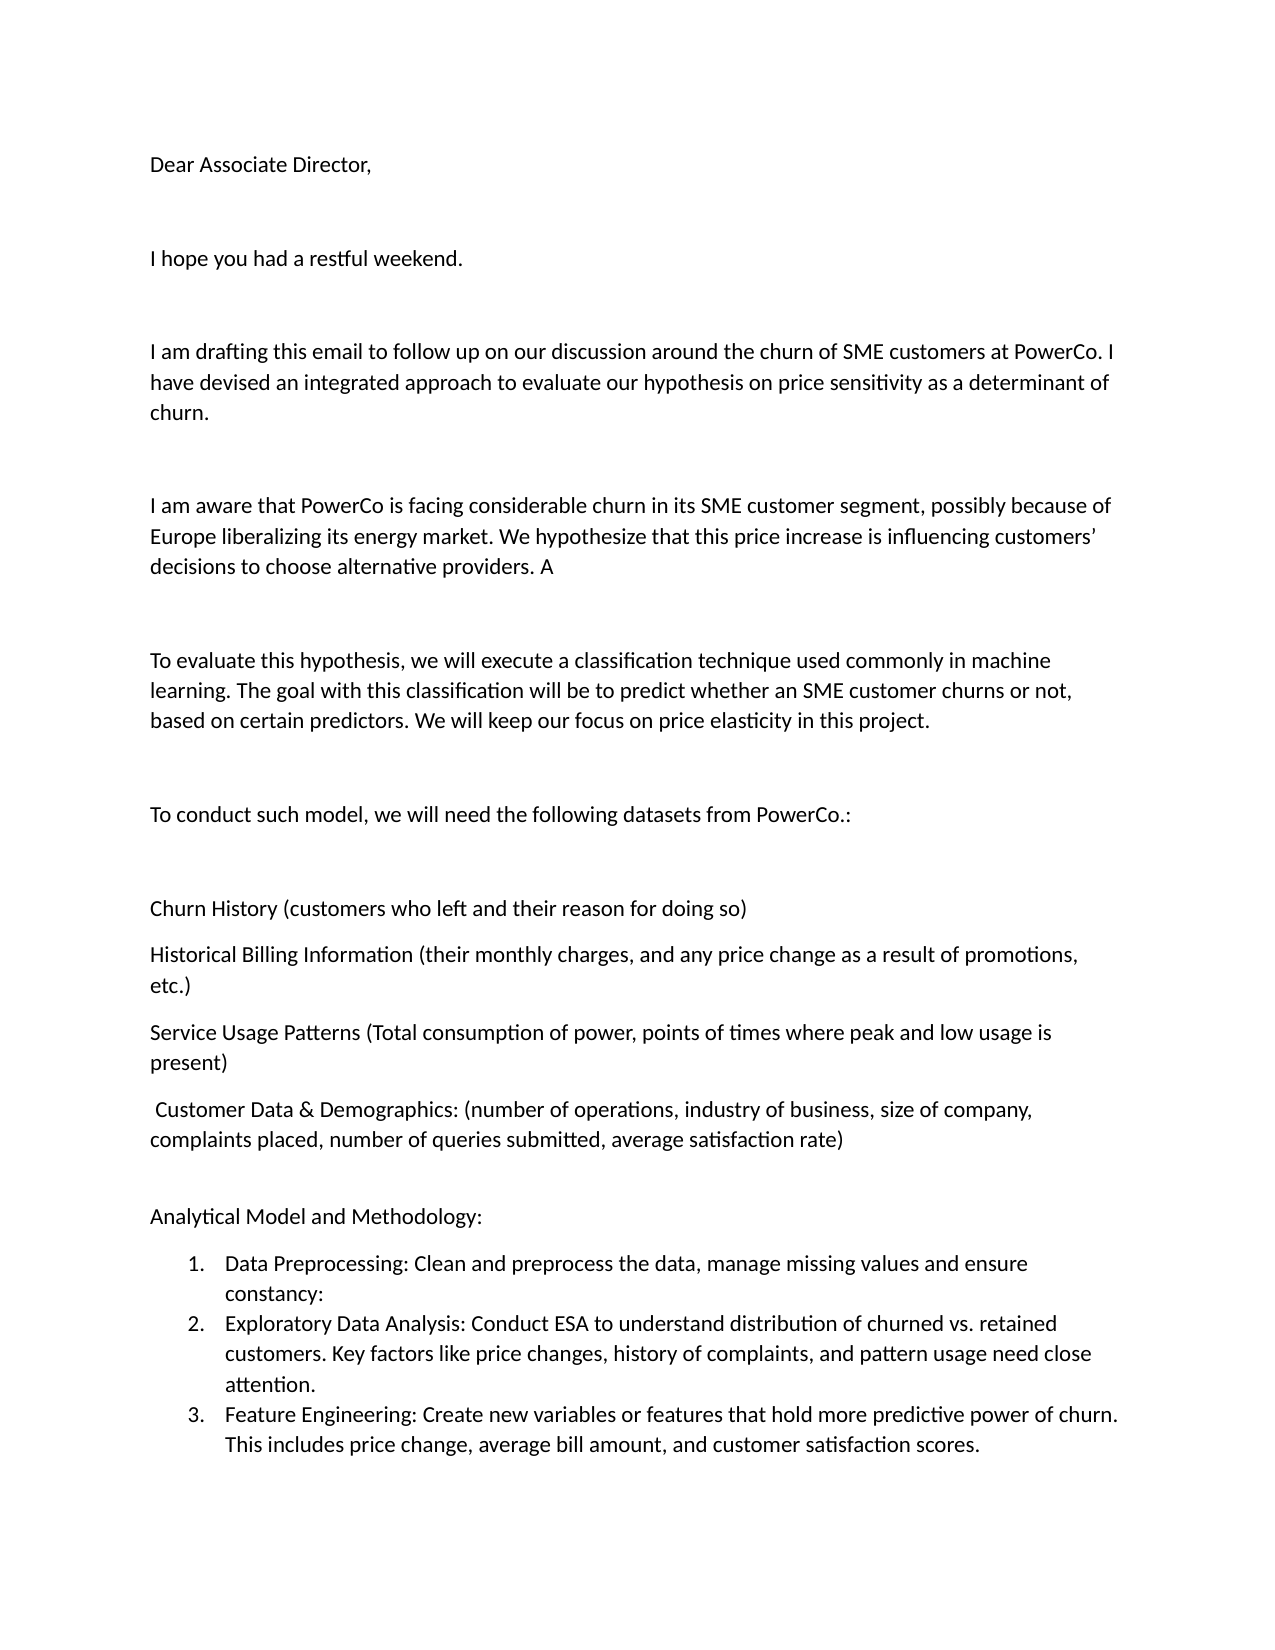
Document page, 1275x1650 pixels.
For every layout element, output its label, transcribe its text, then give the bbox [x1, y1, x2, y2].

list Feature Engineering: Create new variables or features that hold more predictive power of churn. This includes price change, average bill amount, and customer satisfaction scores. [187, 1400, 1125, 1458]
text Churn History (customers who left and their reason for doing so) [150, 894, 1125, 922]
text I am drafting this email to follow up on our discussion around the churn of SME customers at PowerCo. I have devised an integrated approach to evaluate our hypothesis on price sensitivity as a determinant of churn. [150, 337, 1125, 426]
text I hope you had a restful weekend. [150, 244, 1125, 272]
text Service Usage Patterns (Total consumption of power, points of times where peak and low usage is present) [150, 1018, 1125, 1076]
list Exploratory Data Analysis: Conduct ESA to understand distribution of churned vs. retained customers. Key factors like price changes, history of complaints, and pattern usage need close attention. [187, 1309, 1125, 1398]
text Analytical Model and Methodology: [150, 1202, 1125, 1230]
text Customer Data & Demographics: (number of operations, industry of business, size of company, complaints placed, number of queries submitted, average satisfaction rate) [150, 1095, 1125, 1183]
text Historical Billing Information (their monthly charges, and any price change as a result of promotions, etc.) [150, 941, 1125, 999]
text To evaluate this hypothesis, we will execute a classification technique used commonly in machine learning. The goal with this classification will be to predict whether an SME customer churns or not, based on certain predictors. We will keep our focus on price elasticity in this project. [150, 646, 1125, 734]
list Data Preprocessing: Clean and preprocess the data, manage missing values and ensure constancy: [187, 1249, 1125, 1307]
text Dear Associate Director, [150, 150, 1125, 178]
text I am aware that PowerCo is facing considerable churn in its SME customer segment, possibly because of Europe liberalizing its energy market. We hypothesize that this price increase is influencing customers’ decisions to choose alternative providers. A [150, 492, 1125, 580]
text To conduct such model, we will need the following datasets from PowerCo.: [150, 800, 1125, 828]
